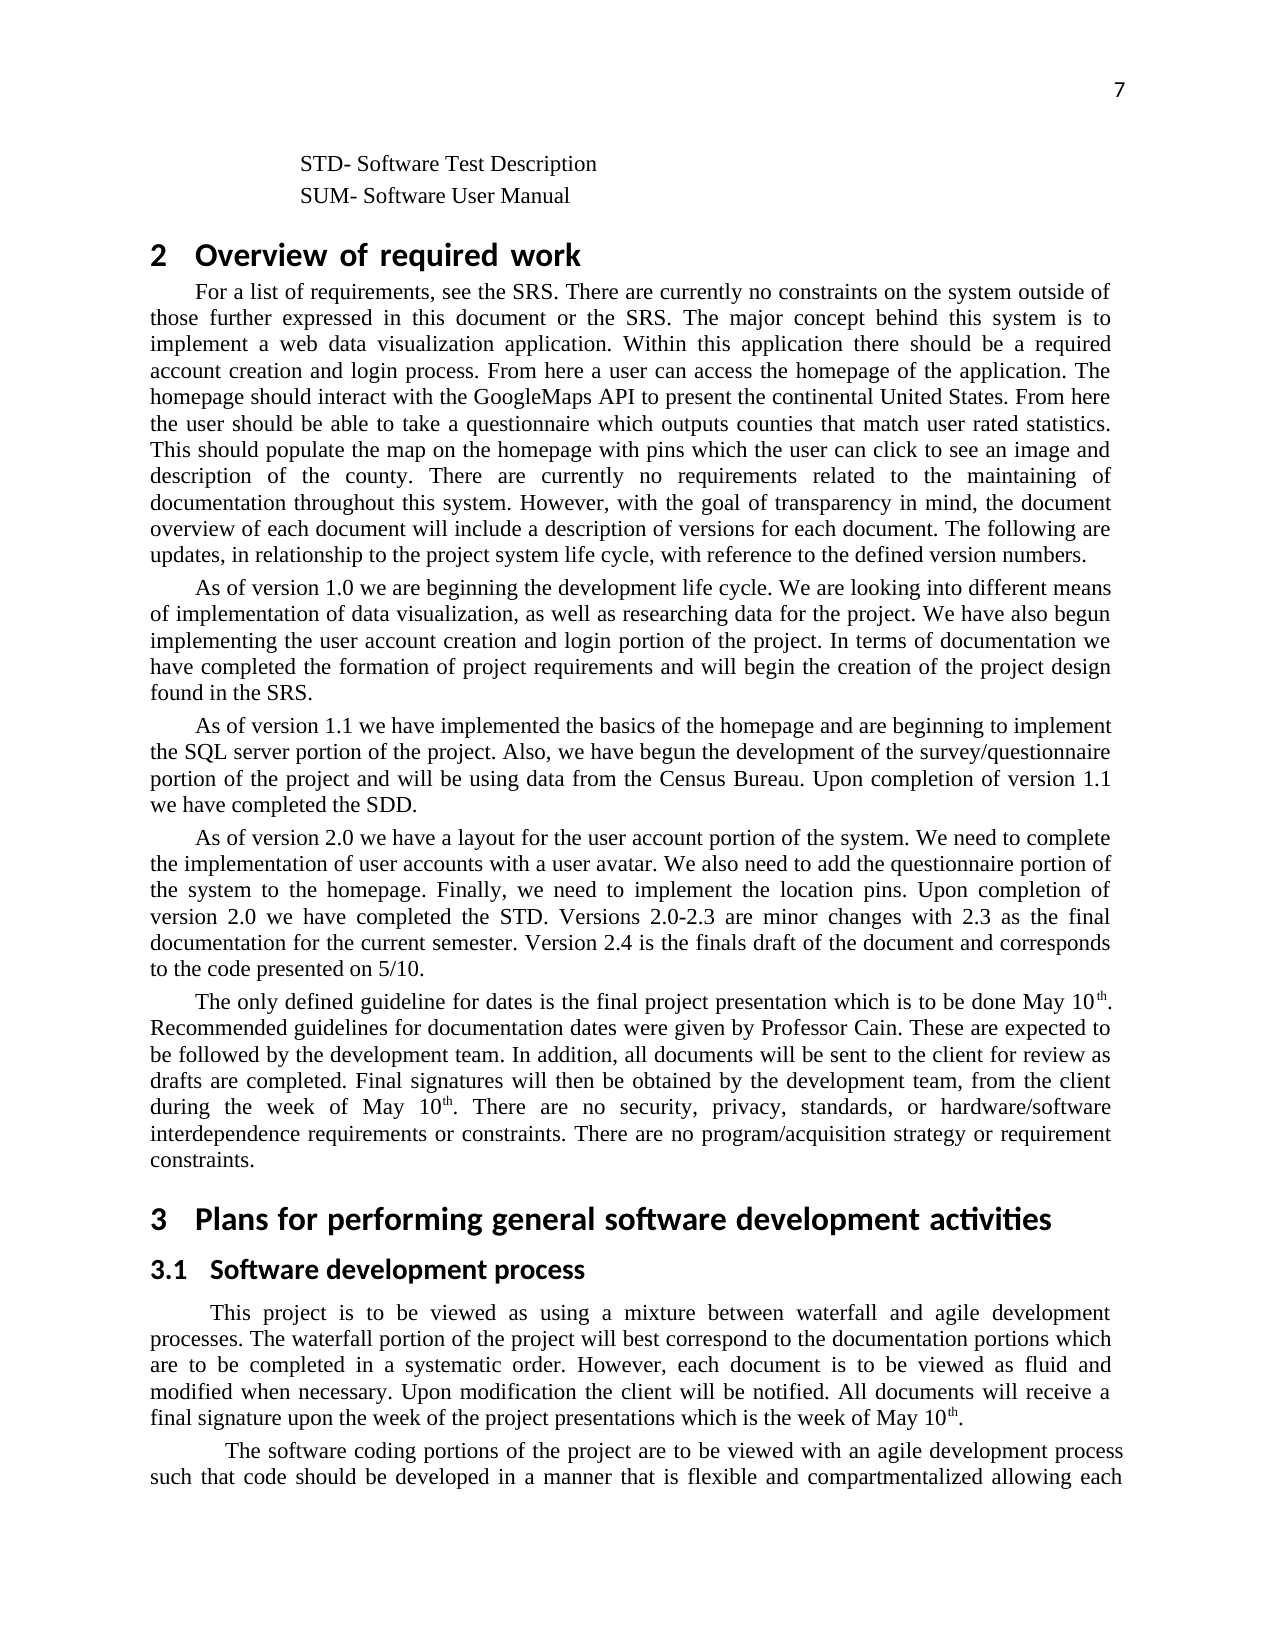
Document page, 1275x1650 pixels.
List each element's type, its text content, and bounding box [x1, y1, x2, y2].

text As of version 1.0 we are beginning the development life cycle. We are looking into different means of implementation of data visualization, as well as researching data for the project. We have also begun implementing the user account creation and login portion of the project. In terms of documentation we have completed the formation of project requirements and will begin the creation of the project design found in the SRS. [150, 574, 1113, 706]
subtitle Plans for performing general software development activities [150, 1197, 1125, 1238]
text As of version 1.1 we have implemented the basics of the homepage and are beginning to implement the SQL server portion of the project. Also, we have begun the development of the survey/questionnaire portion of the project and will be using data from the Census Bureau. Upon completion of version 1.1 we have completed the SDD. [150, 712, 1113, 817]
subtitle Software development process [150, 1251, 1125, 1286]
text As of version 2.0 we have a layout for the user account portion of the system. We need to complete the implementation of user accounts with a user avatar. We also need to add the questionnaire portion of the system to the homepage. Finally, we need to implement the location pins. Upon completion of version 2.0 we have completed the STD. Versions 2.0-2.3 are minor changes with 2.3 as the final documentation for the current semester. Version 2.4 is the finals draft of the document and corresponds to the code presented on 5/10. [150, 824, 1113, 982]
text This project is to be viewed as using a mixture between waterfall and agile development processes. The waterfall portion of the project will best correspond to the documentation portions which are to be completed in a systematic order. However, each document is to be viewed as fluid and modified when necessary. Upon modification the client will be notified. All documents will receive a final signature upon the week of the project presentations which is the week of May 10th. [150, 1299, 1113, 1431]
subtitle Overview of required work [150, 234, 1125, 275]
text The only defined guideline for dates is the final project presentation which is to be done May 10th. Recommended guidelines for documentation dates were given by Professor Cain. These are expected to be followed by the development team. In addition, all documents will be sent to the client for review as drafts are completed. Final signatures will then be obtained by the development team, from the client during the week of May 10th. There are no security, privacy, standards, or hardware/software interdependence requirements or constraints. There are no program/acquisition strategy or requirement constraints. [150, 988, 1113, 1172]
text SUM- Software User Manual [150, 183, 1125, 209]
text STD- Software Test Description [150, 150, 1125, 176]
text For a list of requirements, see the SRS. There are currently no constraints on the system outside of those further expressed in this document or the SRS. The major concept behind this system is to implement a web data visualization application. Within this application there should be a required account creation and login process. From here a user can access the homepage of the application. The homepage should interact with the GoogleMaps API to present the continental United States. From here the user should be able to take a questionnaire which outputs counties that match user rated statistics. This should populate the map on the homepage with pins which the user can click to see an image and description of the county. There are currently no requirements related to the maintaining of documentation throughout this system. However, with the goal of transparency in mind, the document overview of each document will include a description of versions for each document. The following are updates, in relationship to the project system life cycle, with reference to the defined version numbers. [150, 278, 1113, 568]
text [150, 1437, 1125, 1489]
